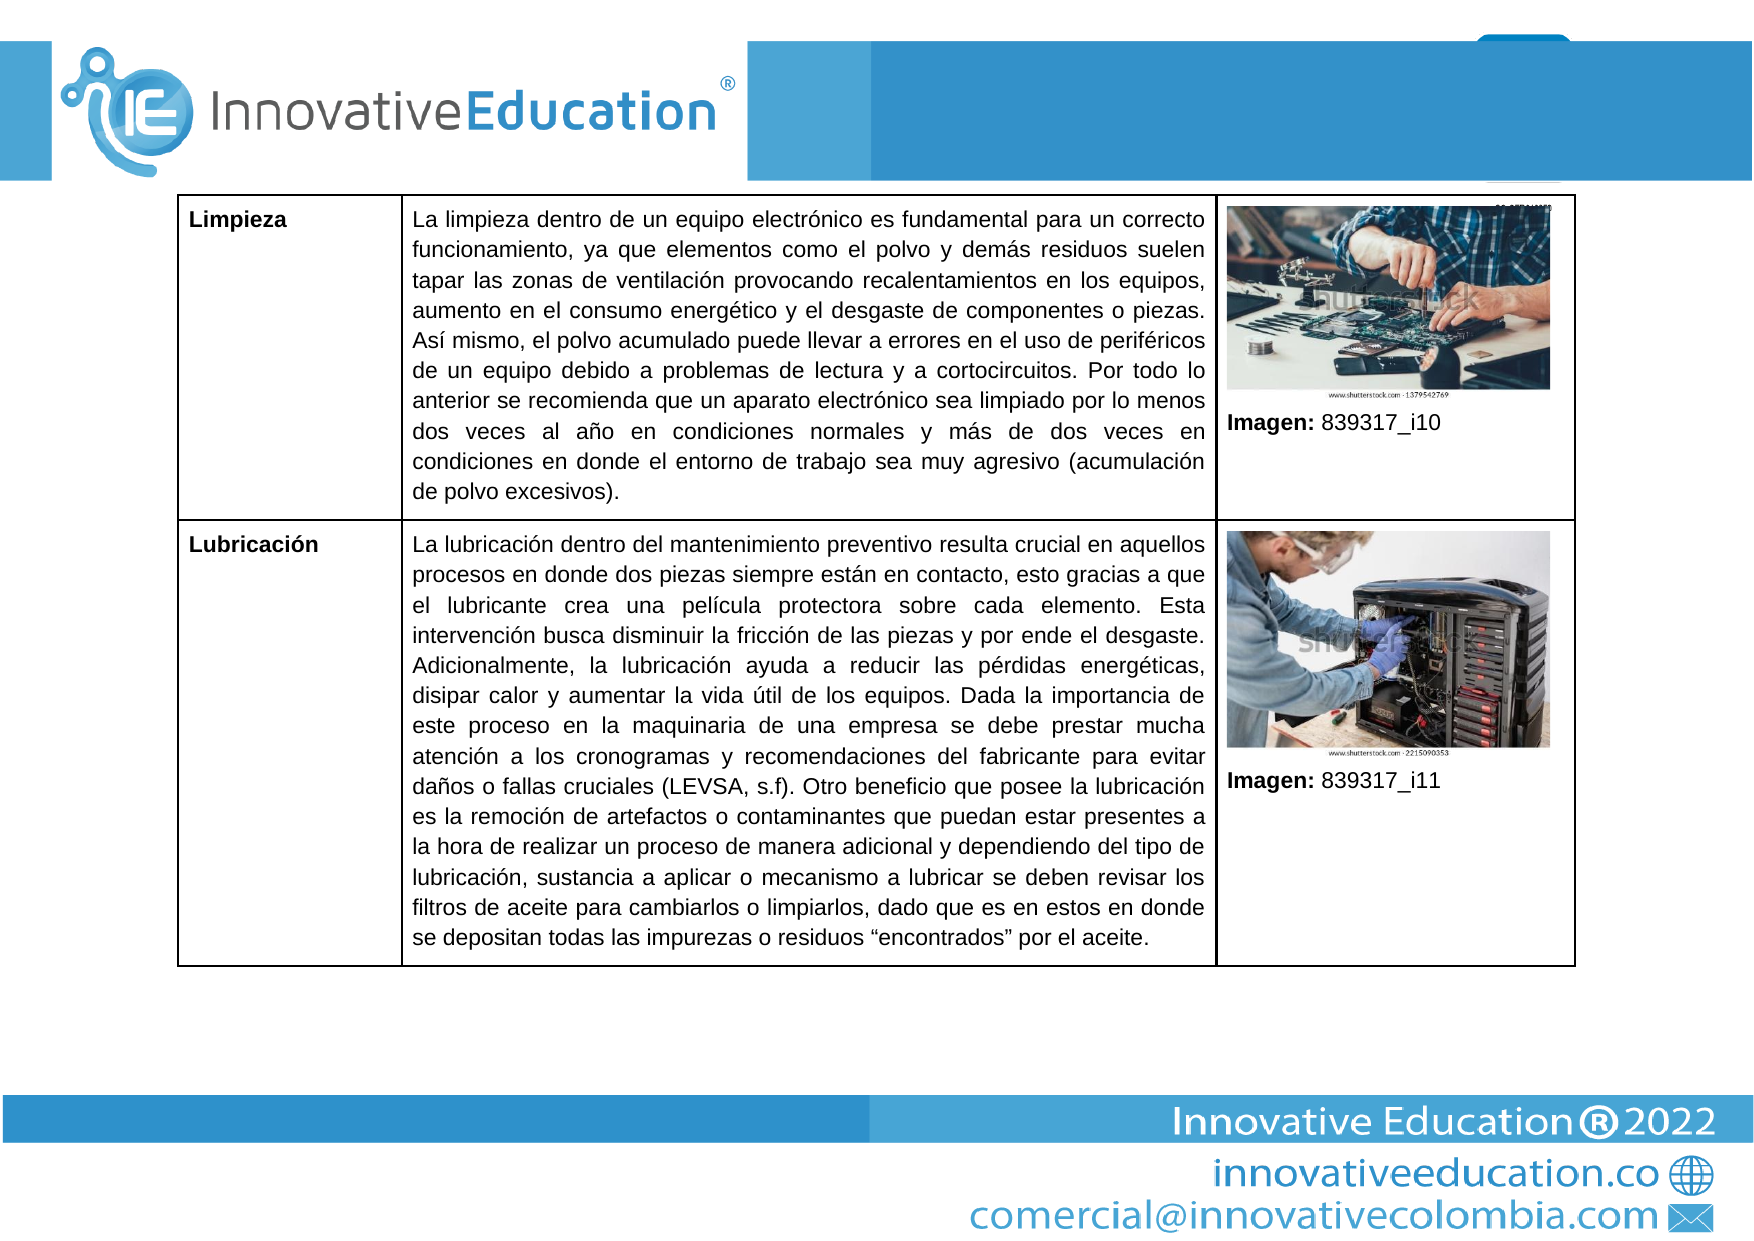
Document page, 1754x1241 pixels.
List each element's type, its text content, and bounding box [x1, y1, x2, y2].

table_cell Imagen: 839317_i10 [1218, 196, 1574, 519]
picture [1226, 206, 1551, 400]
picture [2, 1093, 1754, 1239]
table_cell La lubricación dentro del mantenimiento preventivo resulta crucial en aquellos procesos en donde dos piezas siempre están en contacto, esto gracias a que el lubricante crea una película protectora sobre cada elemento. Esta intervención busca disminuir la fricción de las piezas y por ende el desgaste. Adicionalmente, la lubricación ayuda a reducir las pérdidas energéticas, disipar calor y aumentar la vida útil de los equipos. Dada la importancia de este proceso en la maquinaria de una empresa se debe prestar mucha atención a los cronogramas y recomendaciones del fabricante para evitar daños o fallas cruciales (LEVSA, s.f). Otro beneficio que posee la lubricación es la remoción de artefactos o contaminantes que puedan estar presentes a la hora de realizar un proceso de manera adicional y dependiendo del tipo de lubricación, sustancia a aplicar o mecanismo a lubricar se deben revisar los filtros de aceite para cambiarlos o limpiarlos, dado que es en estos en donde se depositan todas las impurezas o residuos “encontrados” por el aceite. [403, 521, 1215, 964]
table_cell Lubricación [179, 521, 401, 964]
picture [0, 28, 1752, 194]
table_cell Limpieza [179, 196, 401, 519]
table_cell La limpieza dentro de un equipo electrónico es fundamental para un correcto funcionamiento, ya que elementos como el polvo y demás residuos suelen tapar las zonas de ventilación provocando recalentamientos en los equipos, aumento en el consumo energético y el desgaste de componentes o piezas. Así mismo, el polvo acumulado puede llevar a errores en el uso de periféricos de un equipo debido a problemas de lectura y a cortocircuitos. Por todo lo anterior se recomienda que un aparato electrónico sea limpiado por lo menos dos veces al año en condiciones normales y más de dos veces en condiciones en donde el entorno de trabajo sea muy agresivo (acumulación de polvo excesivos). [403, 196, 1215, 519]
picture [1226, 531, 1551, 758]
table_cell Imagen: 839317_i11 [1218, 521, 1574, 964]
